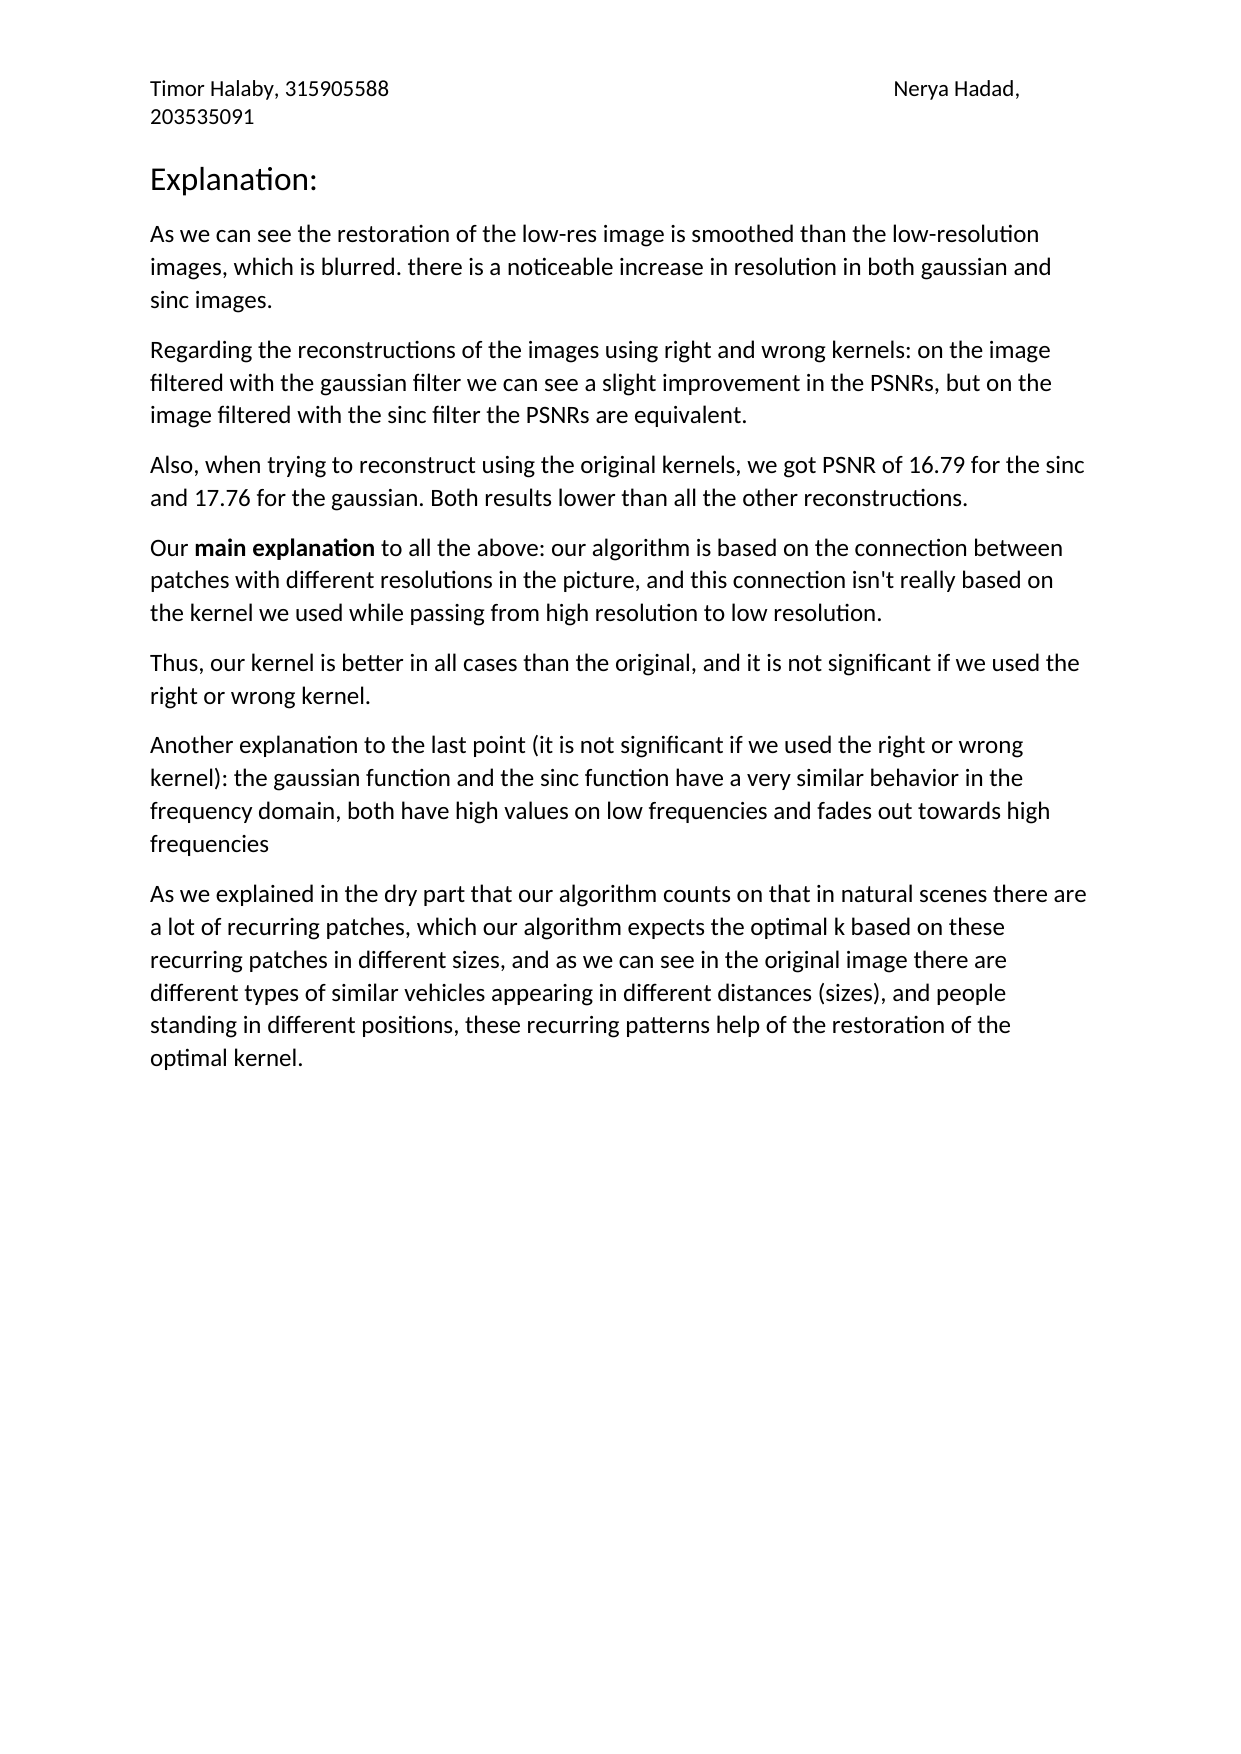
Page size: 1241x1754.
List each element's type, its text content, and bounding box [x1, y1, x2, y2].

text Also, when trying to reconstruct using the original kernels, we got PSNR of 16.79 for the sinc and 17.76 for the gaussian. Both results lower than all the other reconstructions. [150, 449, 1090, 513]
text Thus, our kernel is better in all cases than the original, and it is not significant if we used the right or wrong kernel. [150, 647, 1090, 711]
text As we explained in the dry part that our algorithm counts on that in natural scenes there are a lot of recurring patches, which our algorithm expects the optimal k based on these recurring patches in different sizes, and as we can see in the original image there are different types of similar vehicles appearing in different distances (sizes), and people standing in different positions, these recurring patterns help of the restoration of the optimal kernel. [150, 878, 1090, 1073]
text Regarding the reconstructions of the images using right and wrong kernels: on the image filtered with the gaussian filter we can see a slight improvement in the PSNRs, but on the image filtered with the sinc filter the PSNRs are equivalent. [150, 334, 1090, 430]
text Our main explanation to all the above: our algorithm is based on the connection between patches with different resolutions in the picture, and this connection isn't really based on the kernel we used while passing from high resolution to low resolution. [150, 532, 1090, 628]
text Another explanation to the last point (it is not significant if we used the right or wrong kernel): the gaussian function and the sinc function have a very similar behavior in the frequency domain, both have high values on low frequencies and fades out towards high frequencies [150, 730, 1090, 859]
text Explanation: [150, 158, 1090, 198]
text As we can see the restoration of the low-res image is smoothed than the low-resolution images, which is blurred. there is a noticeable increase in resolution in both gaussian and sinc images. [150, 218, 1090, 315]
